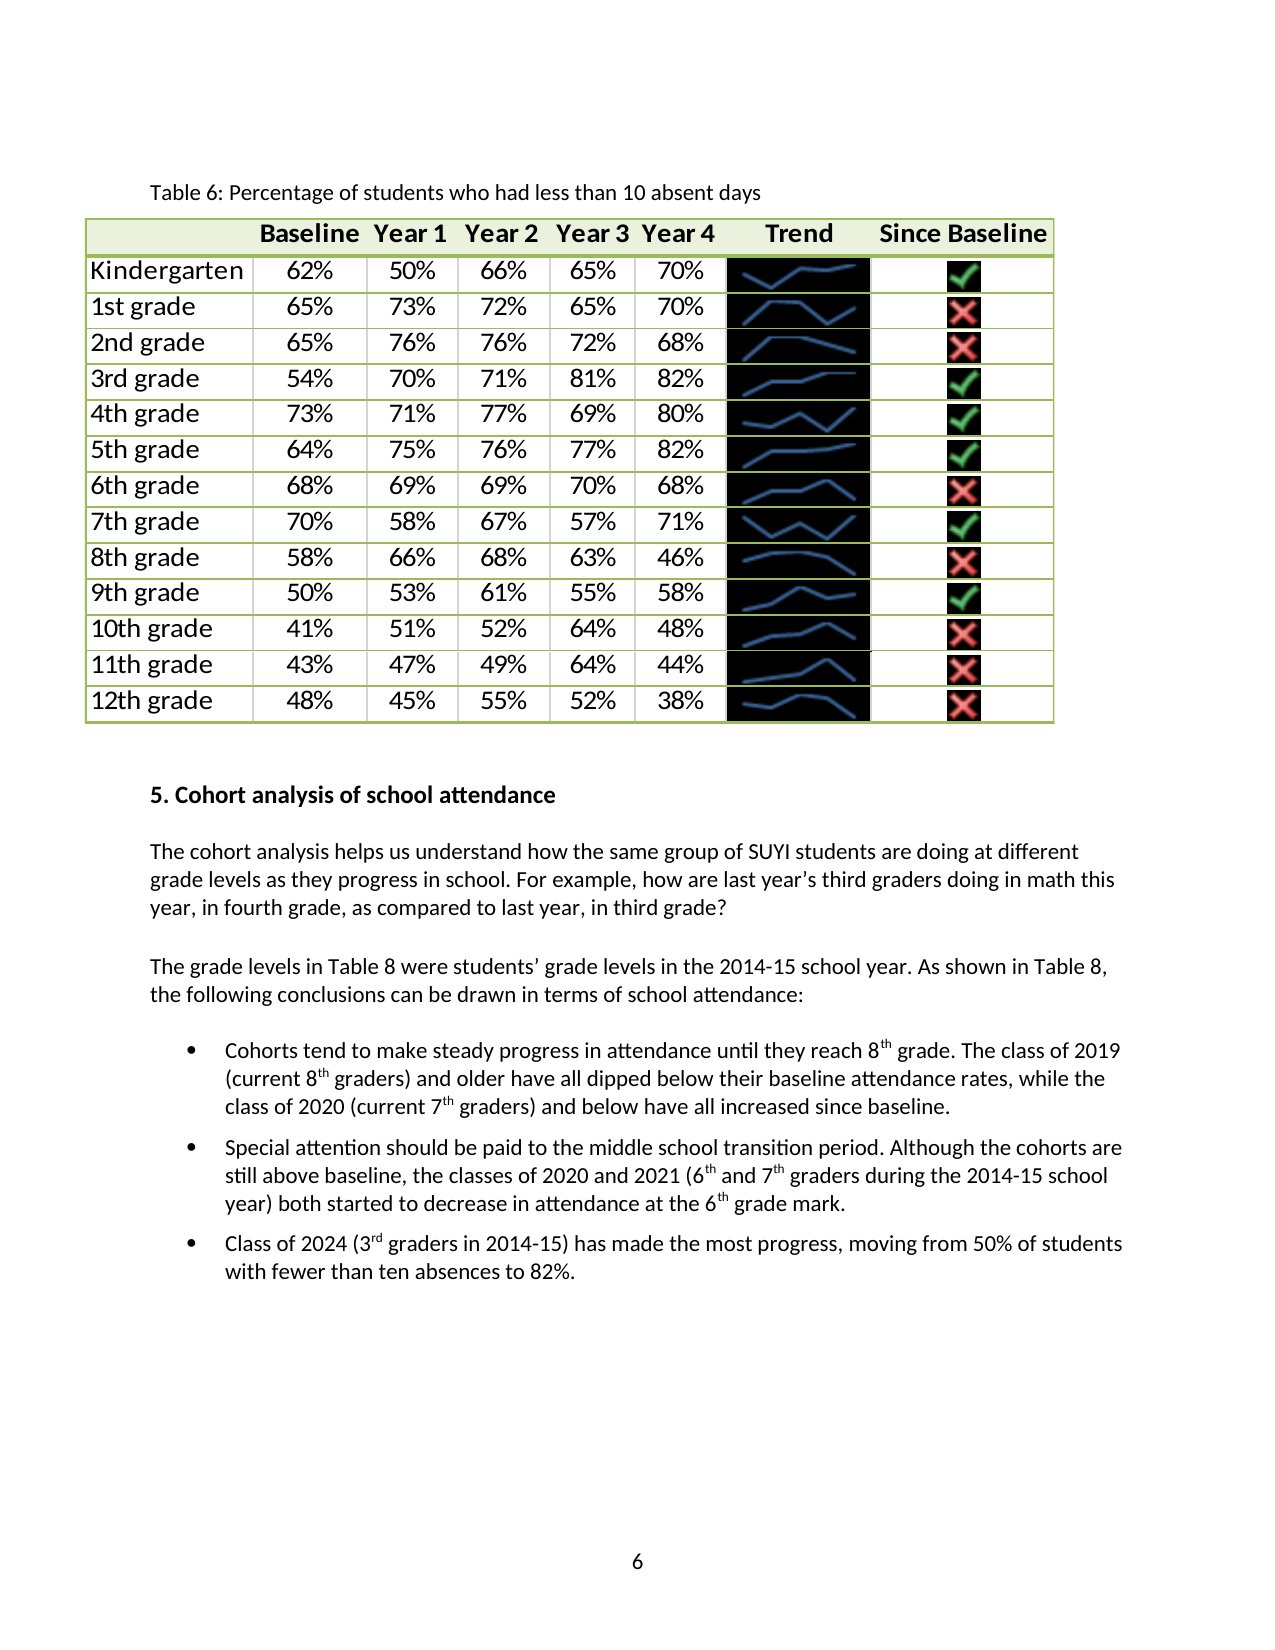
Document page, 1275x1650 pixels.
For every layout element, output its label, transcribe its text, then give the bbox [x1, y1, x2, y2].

list Special attention should be paid to the middle school transition period. Although the cohorts are still above baseline, the classes of 2020 and 2021 (6th and 7th graders during the 2014-15 school year) both started to decrease in attendance at the 6th grade mark. [187, 1133, 1125, 1217]
text Table 6: Percentage of students who had less than 10 absent days [150, 178, 1125, 206]
list Cohorts tend to make steady progress in attendance until they reach 8th grade. The class of 2019 (current 8th graders) and older have all dipped below their baseline attendance rates, while the class of 2020 (current 7th graders) and below have all increased since baseline. [187, 1036, 1125, 1120]
list Class of 2024 (3rd graders in 2014-15) has made the most progress, moving from 50% of students with fewer than ten absences to 82%. [187, 1229, 1125, 1285]
text The grade levels in Table 8 were students’ grade levels in the 2014-15 school year. As shown in Table 8, the following conclusions can be drawn in terms of school attendance: [150, 952, 1125, 1008]
text The cohort analysis helps us understand how the same group of SUYI students are doing at different grade levels as they progress in school. For example, how are last year’s third graders doing in math this year, in fourth grade, as compared to last year, in third grade? [150, 837, 1125, 922]
text 5. Cohort analysis of school attendance [150, 779, 1125, 809]
